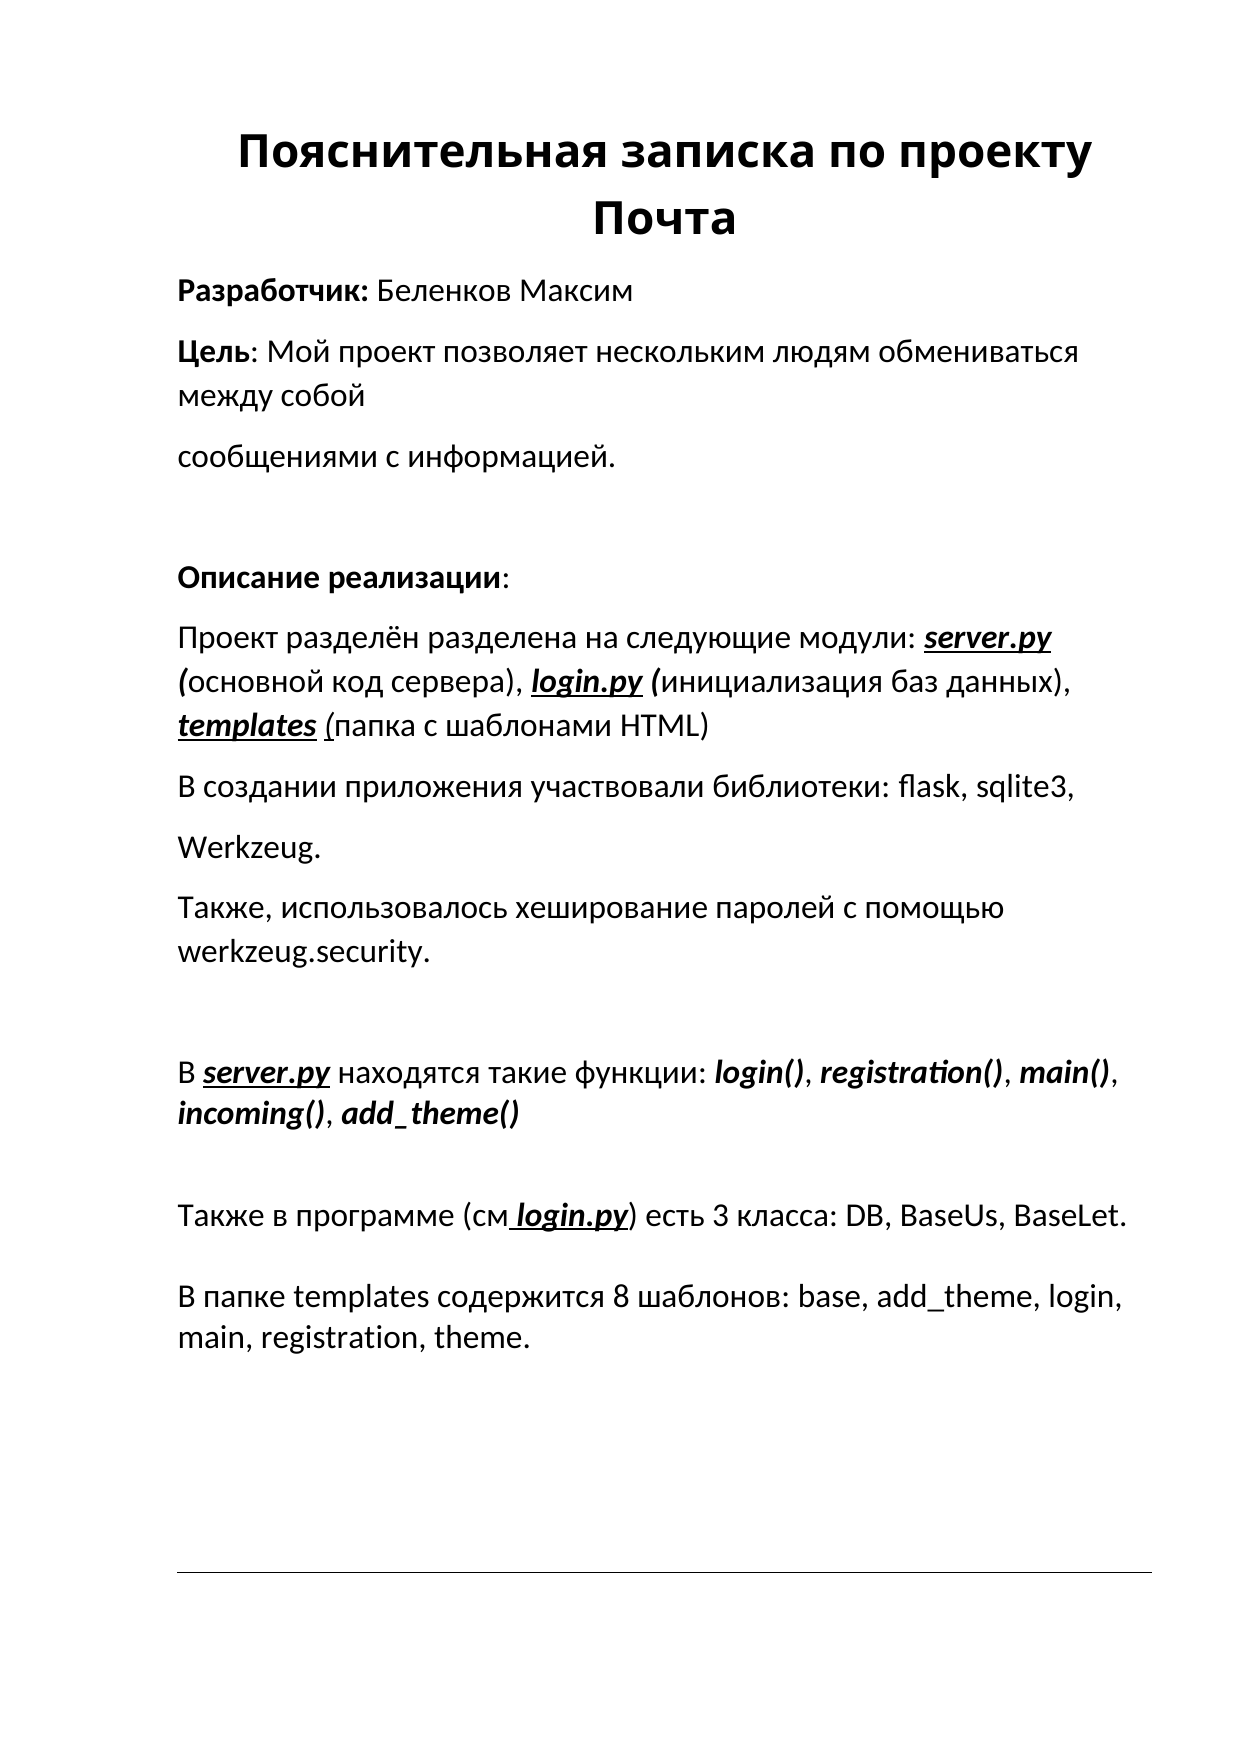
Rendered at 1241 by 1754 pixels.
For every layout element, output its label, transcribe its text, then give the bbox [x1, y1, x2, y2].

text Пояснительная записка по проекту Почта [177, 118, 1152, 248]
text Также в программе (см login.py) есть 3 класса: DB, BaseUs, BaseLet. [177, 1193, 1152, 1234]
text Описание реализации: [177, 556, 1152, 597]
text Разработчик: Беленков Максим [177, 269, 1152, 310]
text В server.py находятся такие функции: login(), registration(), main(), incoming(), add_theme() [177, 1051, 1152, 1133]
text В создании приложения участвовали библиотеки: flask, sqlite3, [177, 765, 1152, 806]
text Проект разделён разделена на следующие модули: server.py (основной код сервера), login.py (инициализация баз данных), templates (папка с шаблонами HTML) [177, 616, 1152, 745]
text Цель: Мой проект позволяет нескольким людям обмениваться между собой [177, 330, 1152, 415]
text Werkzeug. [177, 826, 1152, 866]
text сообщениями с информацией. [177, 434, 1152, 475]
text В папке templates содержится 8 шаблонов: base, add_theme, login, main, registration, theme. [177, 1275, 1152, 1356]
text Также, использовалось хеширование паролей с помощью werkzeug.security. [177, 886, 1152, 971]
